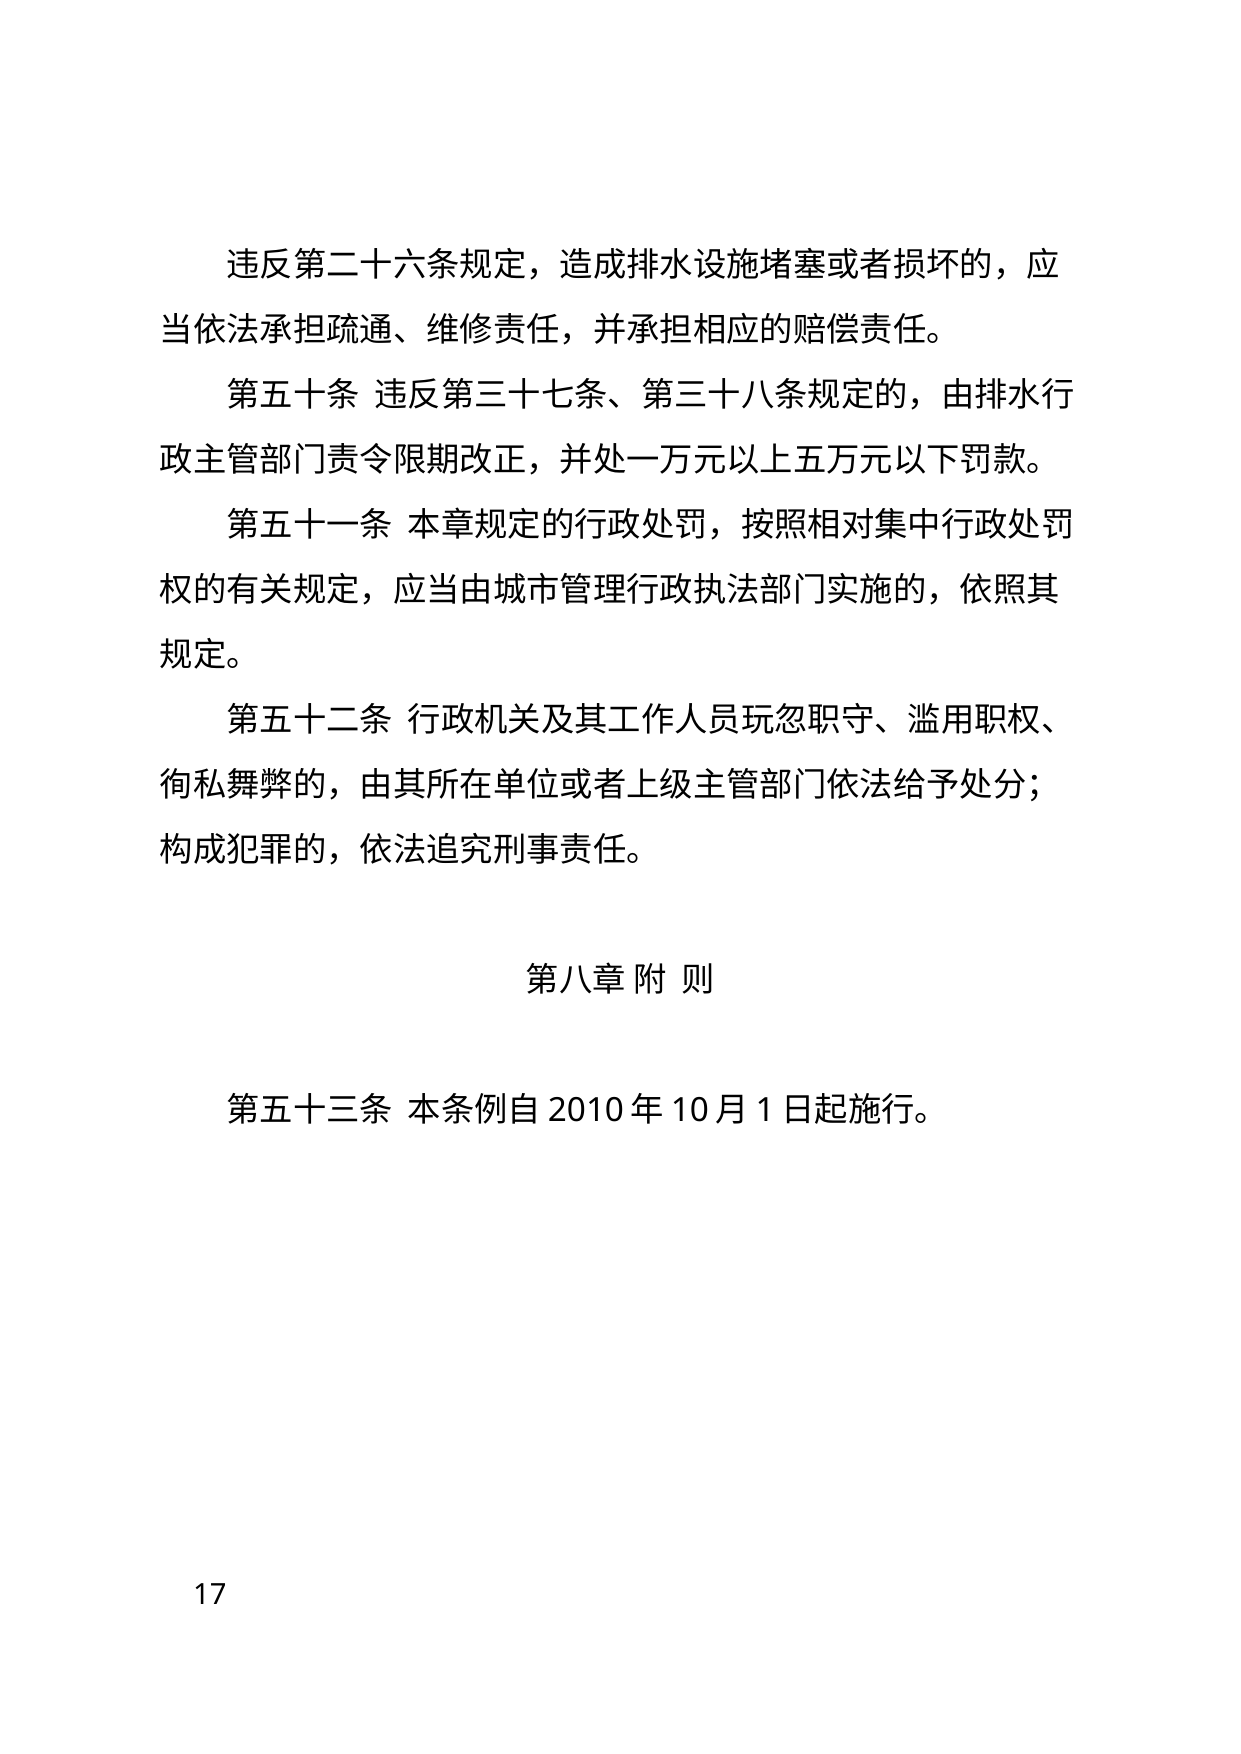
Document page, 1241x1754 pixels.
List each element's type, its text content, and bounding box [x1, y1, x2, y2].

text 第五十一条 本章规定的行政处罚，按照相对集中行政处罚权的有关规定，应当由城市管理行政执法部门实施的，依照其规定。 [159, 489, 1081, 684]
text 第五十二条 行政机关及其工作人员玩忽职守、滥用职权、徇私舞弊的，由其所在单位或者上级主管部门依法给予处分；构成犯罪的，依法追究刑事责任。 [159, 684, 1081, 879]
text 违反第二十六条规定，造成排水设施堵塞或者损坏的，应当依法承担疏通、维修责任，并承担相应的赔偿责任。 [159, 229, 1081, 359]
text 第五十条 违反第三十七条、第三十八条规定的，由排水行政主管部门责令限期改正，并处一万元以上五万元以下罚款。 [159, 359, 1081, 489]
text 第五十三条 本条例自2010年10月1日起施行。 [159, 1074, 1081, 1139]
text 第八章 附 则 [159, 944, 1081, 1009]
